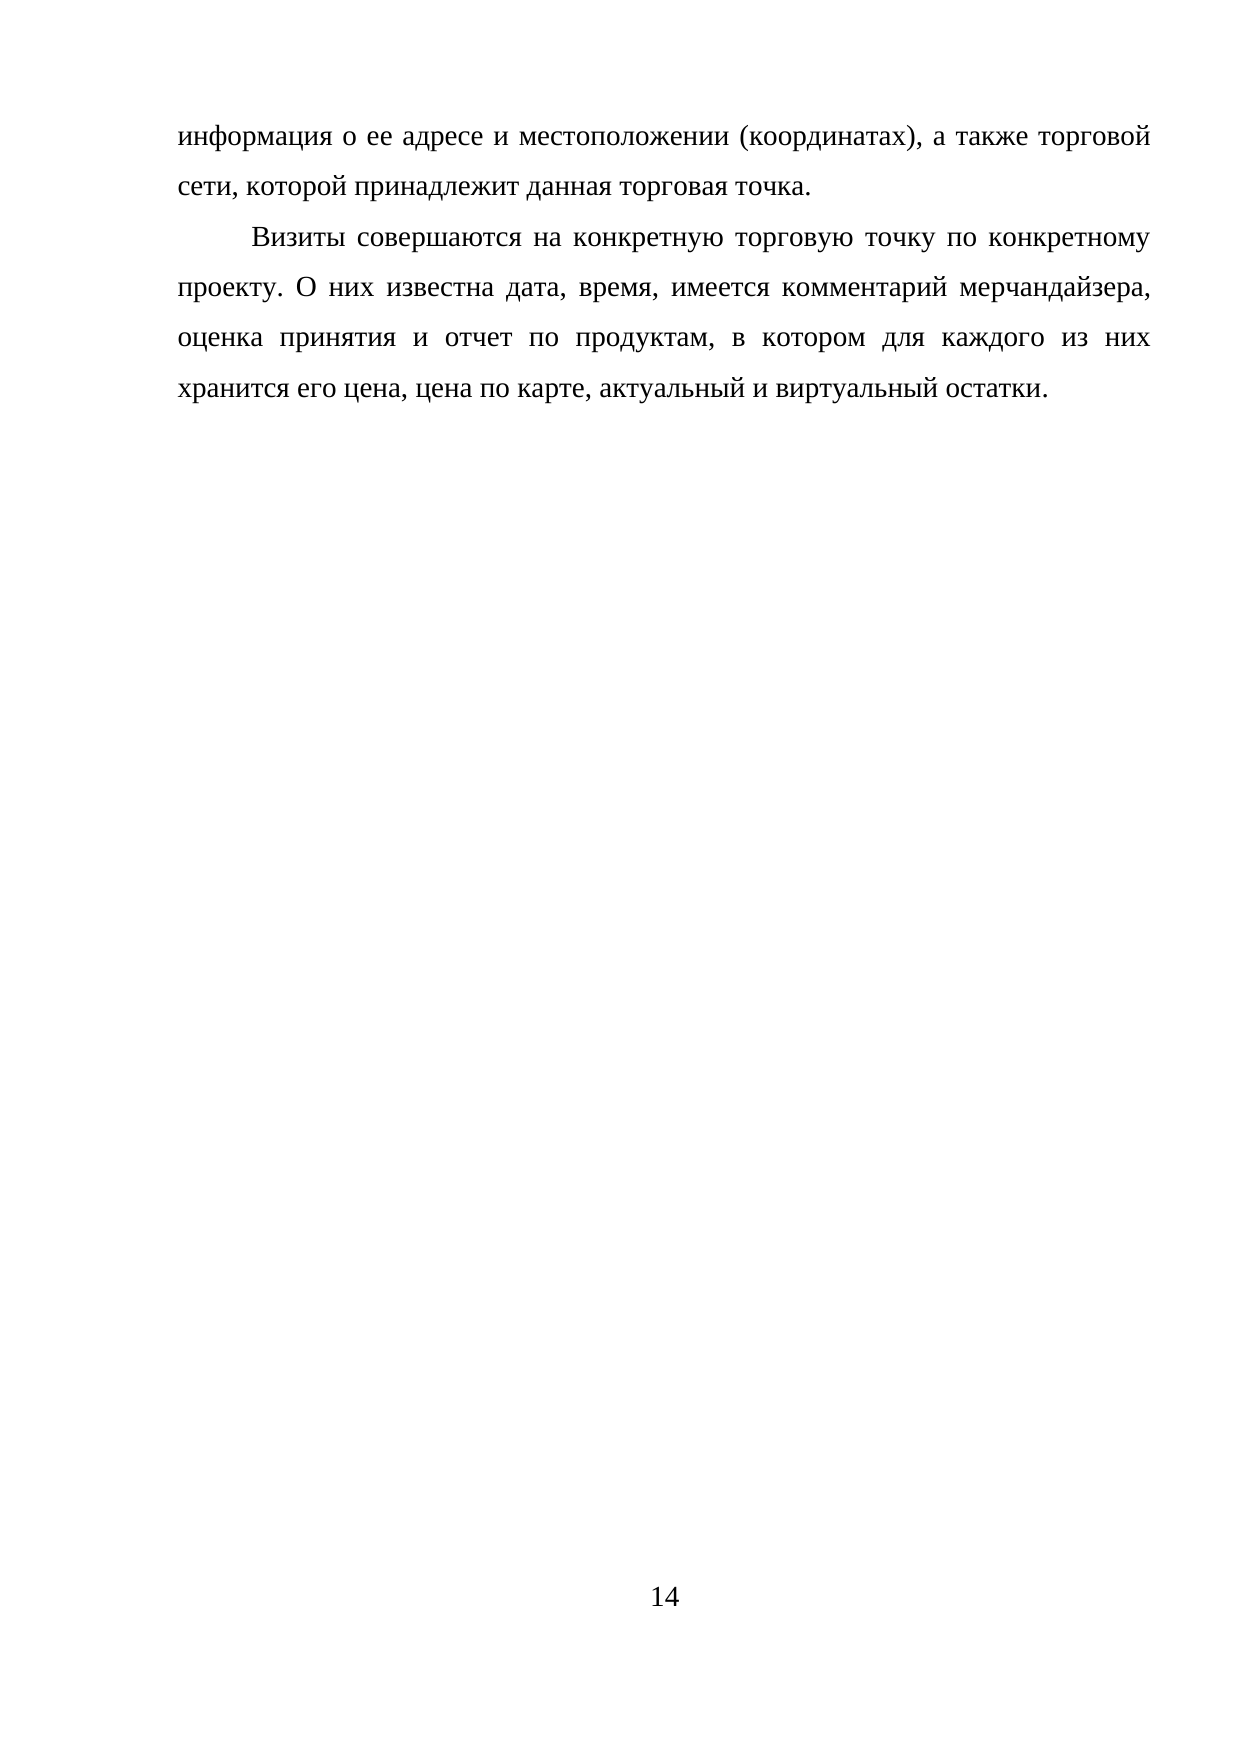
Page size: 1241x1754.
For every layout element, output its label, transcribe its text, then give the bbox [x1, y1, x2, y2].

list Визиты совершаются на конкретную торговую точку по конкретному проекту. О них известна дата, время, имеется комментарий мерчандайзера, оценка принятия и отчет по продуктам, в котором для каждого из них хранится его цена, цена по карте, актуальный и виртуальный остатки. [177, 219, 1152, 403]
